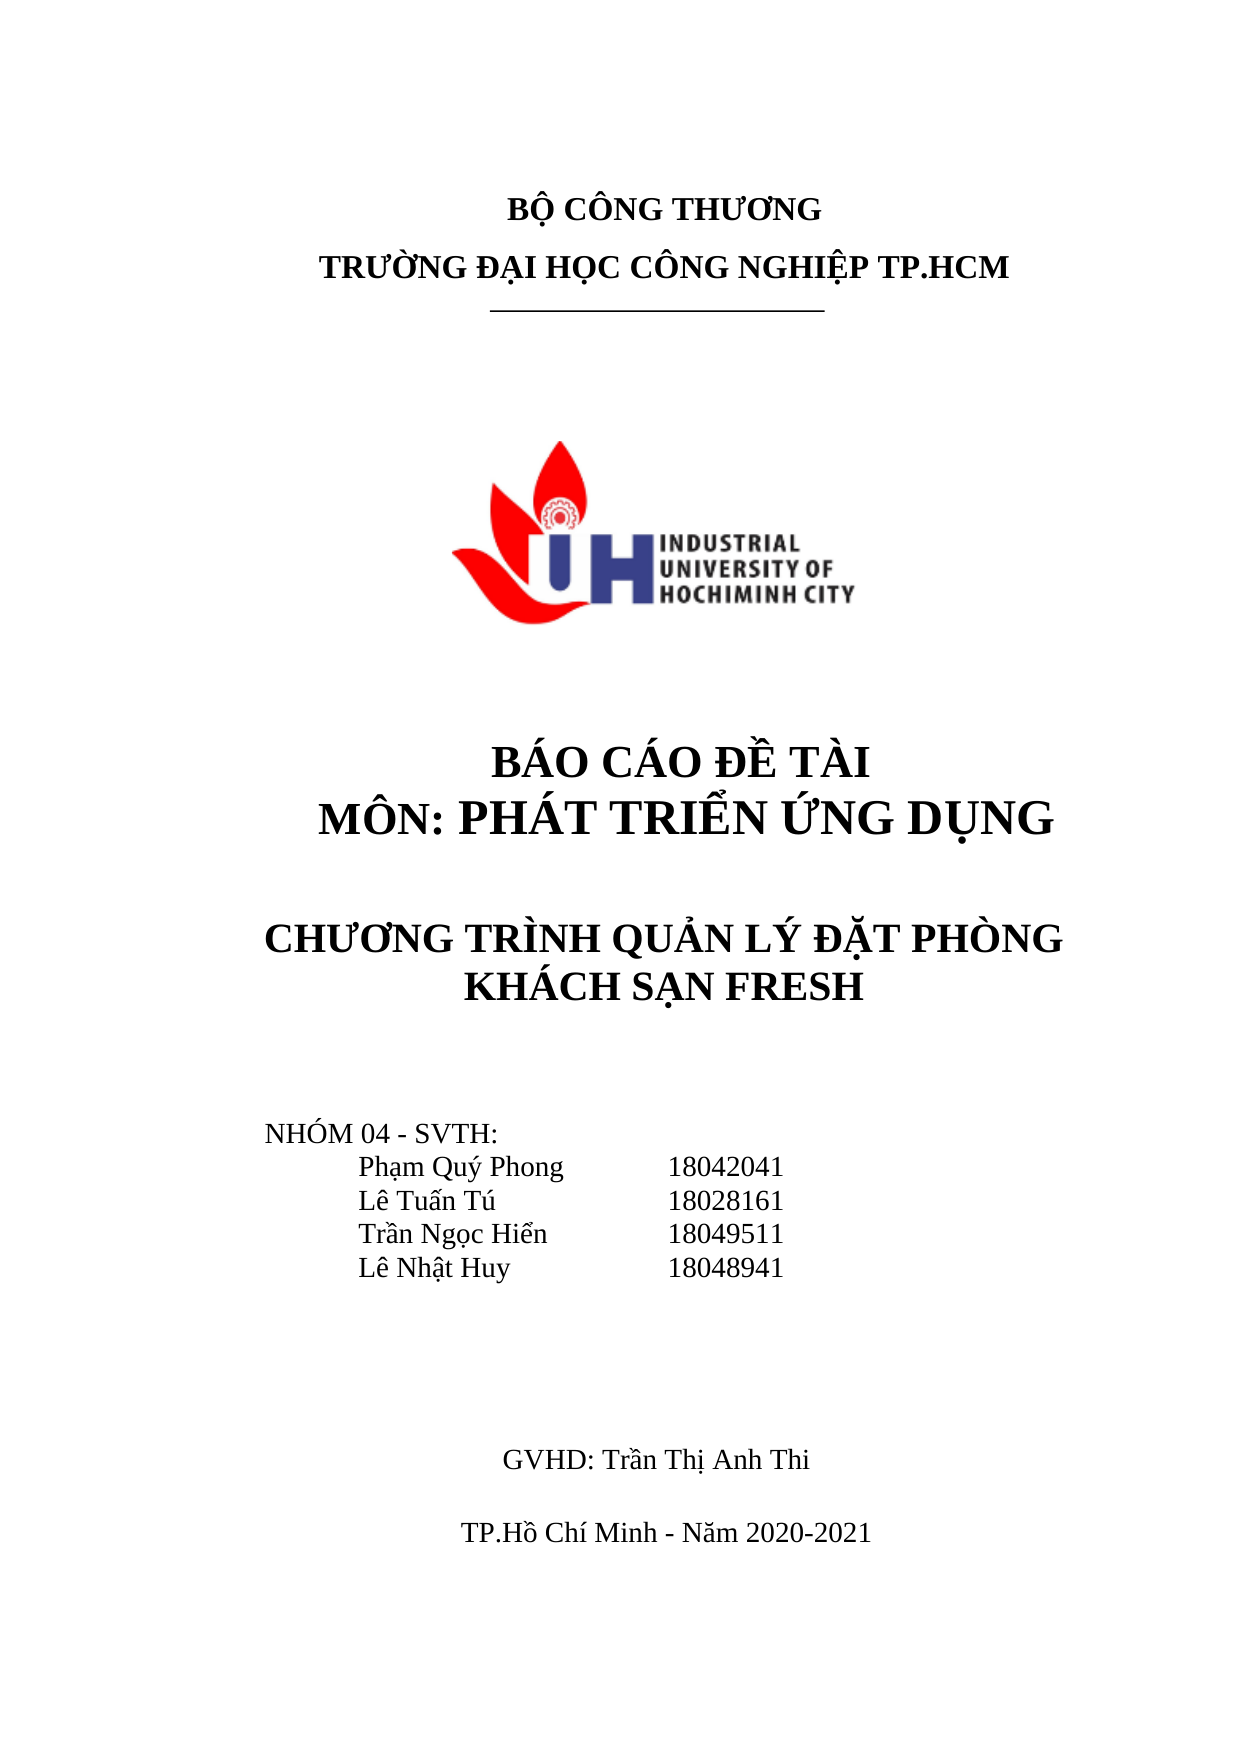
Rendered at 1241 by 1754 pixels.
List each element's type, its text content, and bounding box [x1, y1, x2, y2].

picture [451, 441, 856, 626]
text TRƯỜNG ĐẠI HỌC CÔNG NGHIỆP TP.HCM [207, 247, 1122, 286]
text BỘ CÔNG THƯƠNG [207, 190, 1122, 228]
